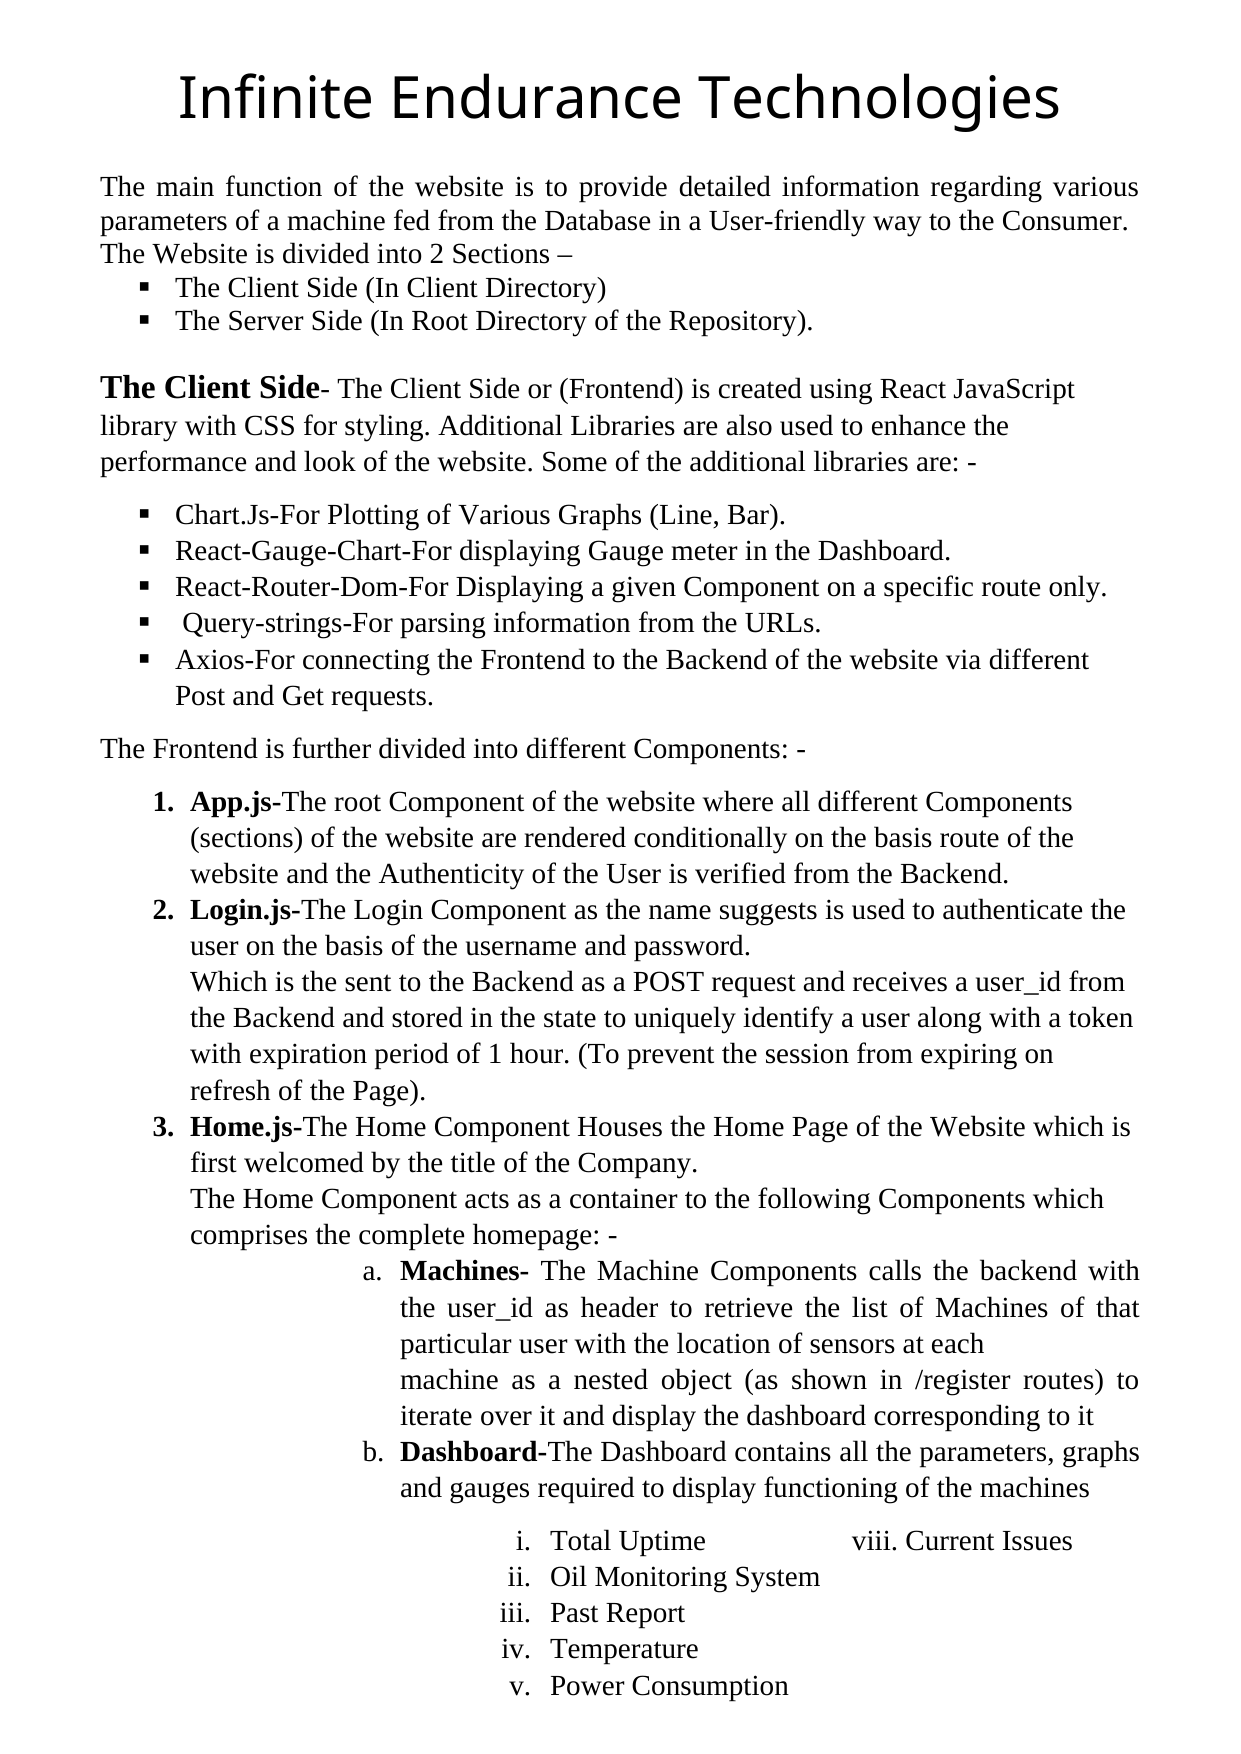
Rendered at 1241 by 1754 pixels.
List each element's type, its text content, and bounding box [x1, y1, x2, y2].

list The Client Side (In Client Directory) [137, 270, 1140, 303]
list Dashboard-The Dashboard contains all the parameters, graphs and gauges required to display functioning of the machines [362, 1434, 1140, 1504]
list Axios-For connecting the Frontend to the Backend of the website via different Post and Get requests. [137, 642, 1140, 712]
list React-Gauge-Chart-For displaying Gauge meter in the Dashboard. [137, 533, 1140, 567]
list Total Uptime viii. Current Issues [531, 1523, 1140, 1557]
list Which is the sent to the Backend as a POST request and receives a user_id from the Backend and stored in the state to uniquely identify a user along with a token with expiration period of 1 hour. (To prevent the session from expiring on refresh of the Page). [190, 964, 1140, 1106]
list Past Report [531, 1596, 1140, 1629]
text The Client Side- The Client Side or (Frontend) is created using React JavaScript library with CSS for styling. Additional Libraries are also used to enhance the performance and look of the website. Some of the additional libraries are: - [100, 367, 1140, 477]
list Query-strings-For parsing information from the URLs. [137, 606, 1140, 639]
list Login.js-The Login Component as the name suggests is used to authenticate the user on the basis of the username and password. [152, 892, 1140, 962]
title Infinite Endurance Technologies [100, 56, 1140, 136]
list Chart.Js-For Plotting of Various Graphs (Line, Bar). [137, 497, 1140, 530]
list Power Consumption [531, 1668, 1140, 1701]
text The main function of the website is to provide detailed information regarding various parameters of a machine fed from the Database in a User-friendly way to the Consumer. [100, 169, 1140, 236]
list Oil Monitoring System [531, 1559, 1140, 1593]
list Home.js-The Home Component Houses the Home Page of the Website which is first welcomed by the title of the Company. [152, 1109, 1140, 1179]
list The Home Component acts as a container to the following Components which comprises the complete homepage: - [190, 1181, 1140, 1251]
list machine as a nested object (as shown in /register routes) to iterate over it and display the dashboard corresponding to it [400, 1362, 1140, 1432]
list The Server Side (In Root Directory of the Repository). [137, 303, 1140, 337]
list Machines- The Machine Components calls the backend with the user_id as header to retrieve the list of Machines of that particular user with the location of sensors at each [362, 1253, 1140, 1359]
list React-Router-Dom-For Displaying a given Component on a specific route only. [137, 569, 1140, 603]
list App.js-The root Component of the website where all different Components (sections) of the website are rendered conditionally on the basis route of the website and the Authenticity of the User is verified from the Backend. [152, 784, 1140, 889]
text The Frontend is further divided into different Components: - [100, 731, 1140, 764]
text The Website is divided into 2 Sections – [100, 236, 1140, 270]
list Temperature [531, 1632, 1140, 1665]
